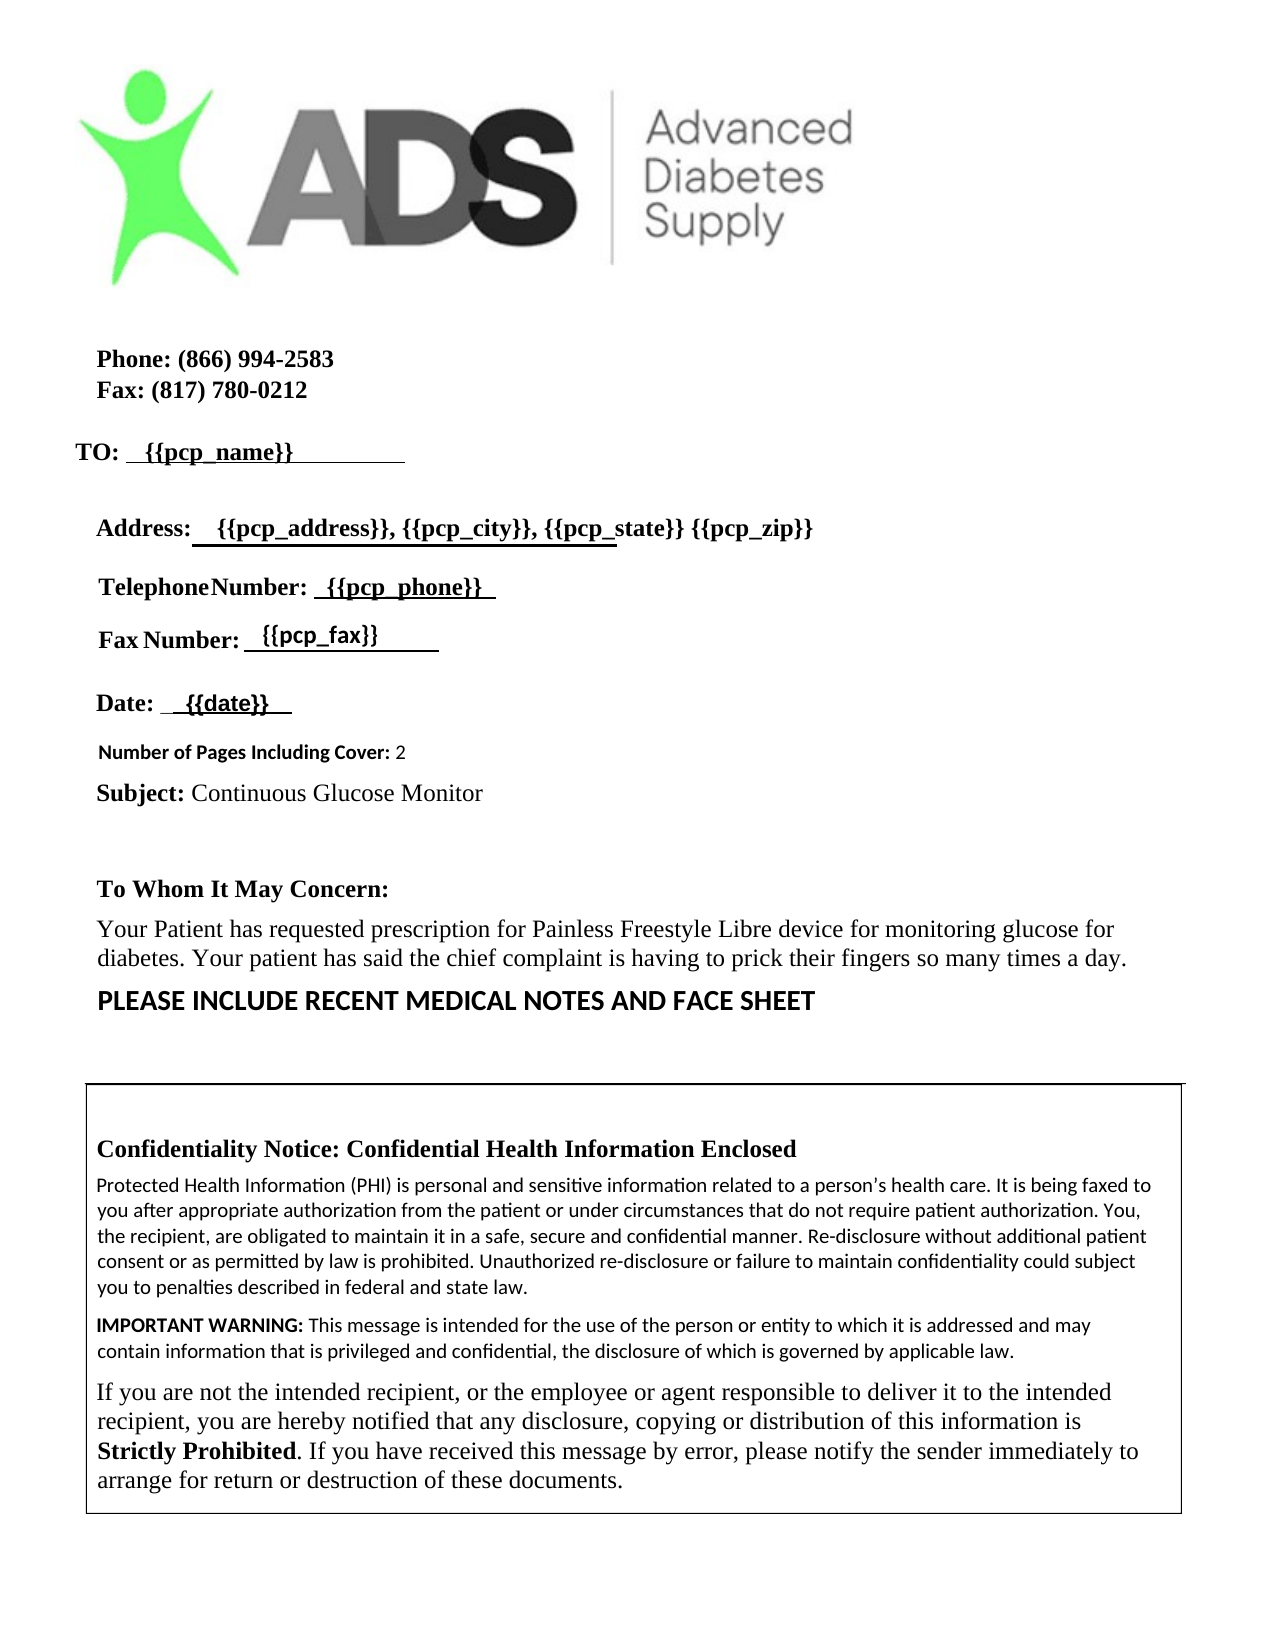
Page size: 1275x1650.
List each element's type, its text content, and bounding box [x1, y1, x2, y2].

text Fax: (817) 780-0212 [96, 375, 1201, 404]
text TO: {{pcp_name}} [75, 437, 1201, 465]
picture [75, 64, 856, 289]
text Protected Health Information (PHI) is personal and sensitive information related to a person’s health care. It is being faxed to you after appropriate authorization from the patient or under circumstances that do not require patient authorization. You, the recipient, are obligated to maintain it in a safe, secure and confidential manner. Re-disclosure without additional patient consent or as permitted by law is prohibited. Unauthorized re-disclosure or failure to maintain confidentiality could subject you to penalties described in federal and state law. [96, 1172, 1153, 1299]
text IMPORTANT WARNING: This message is intended for the use of the person or entity to which it is addressed and may contain information that is privileged and confidential, the disclosure of which is governed by applicable law. [96, 1313, 1153, 1363]
text To Whom It May Concern: [96, 874, 1201, 902]
text Date: _ {{date}} [75, 688, 1201, 716]
text Phone: (866) 994-2583 [96, 344, 1201, 373]
text Address: {{pcp_address}}, {{pcp_city}}, {{pcp_state}} {{pcp_zip}} [75, 513, 1201, 542]
subtitle PLEASE INCLUDE RECENT MEDICAL NOTES AND FACE SHEET [97, 982, 1201, 1018]
text If you are not the intended recipient, or the employee or agent responsible to deliver it to the intended recipient, you are hereby notified that any disclosure, copying or distribution of this information is Strictly Prohibited. If you have received this message by error, please notify the sender immediately to arrange for return or destruction of these documents. [96, 1377, 1151, 1494]
text Subject: Continuous Glucose Monitor [96, 778, 1151, 807]
text Your Patient has requested prescription for Painless Freestyle Libre device for monitoring glucose for diabetes. Your patient has said the chief complaint is having to prick their fingers so many times a day. [96, 914, 1151, 972]
text Confidentiality Notice: Confidential Health Information Enclosed [96, 1134, 1201, 1163]
text Number of Pages Including Cover: 2 [98, 739, 1201, 764]
